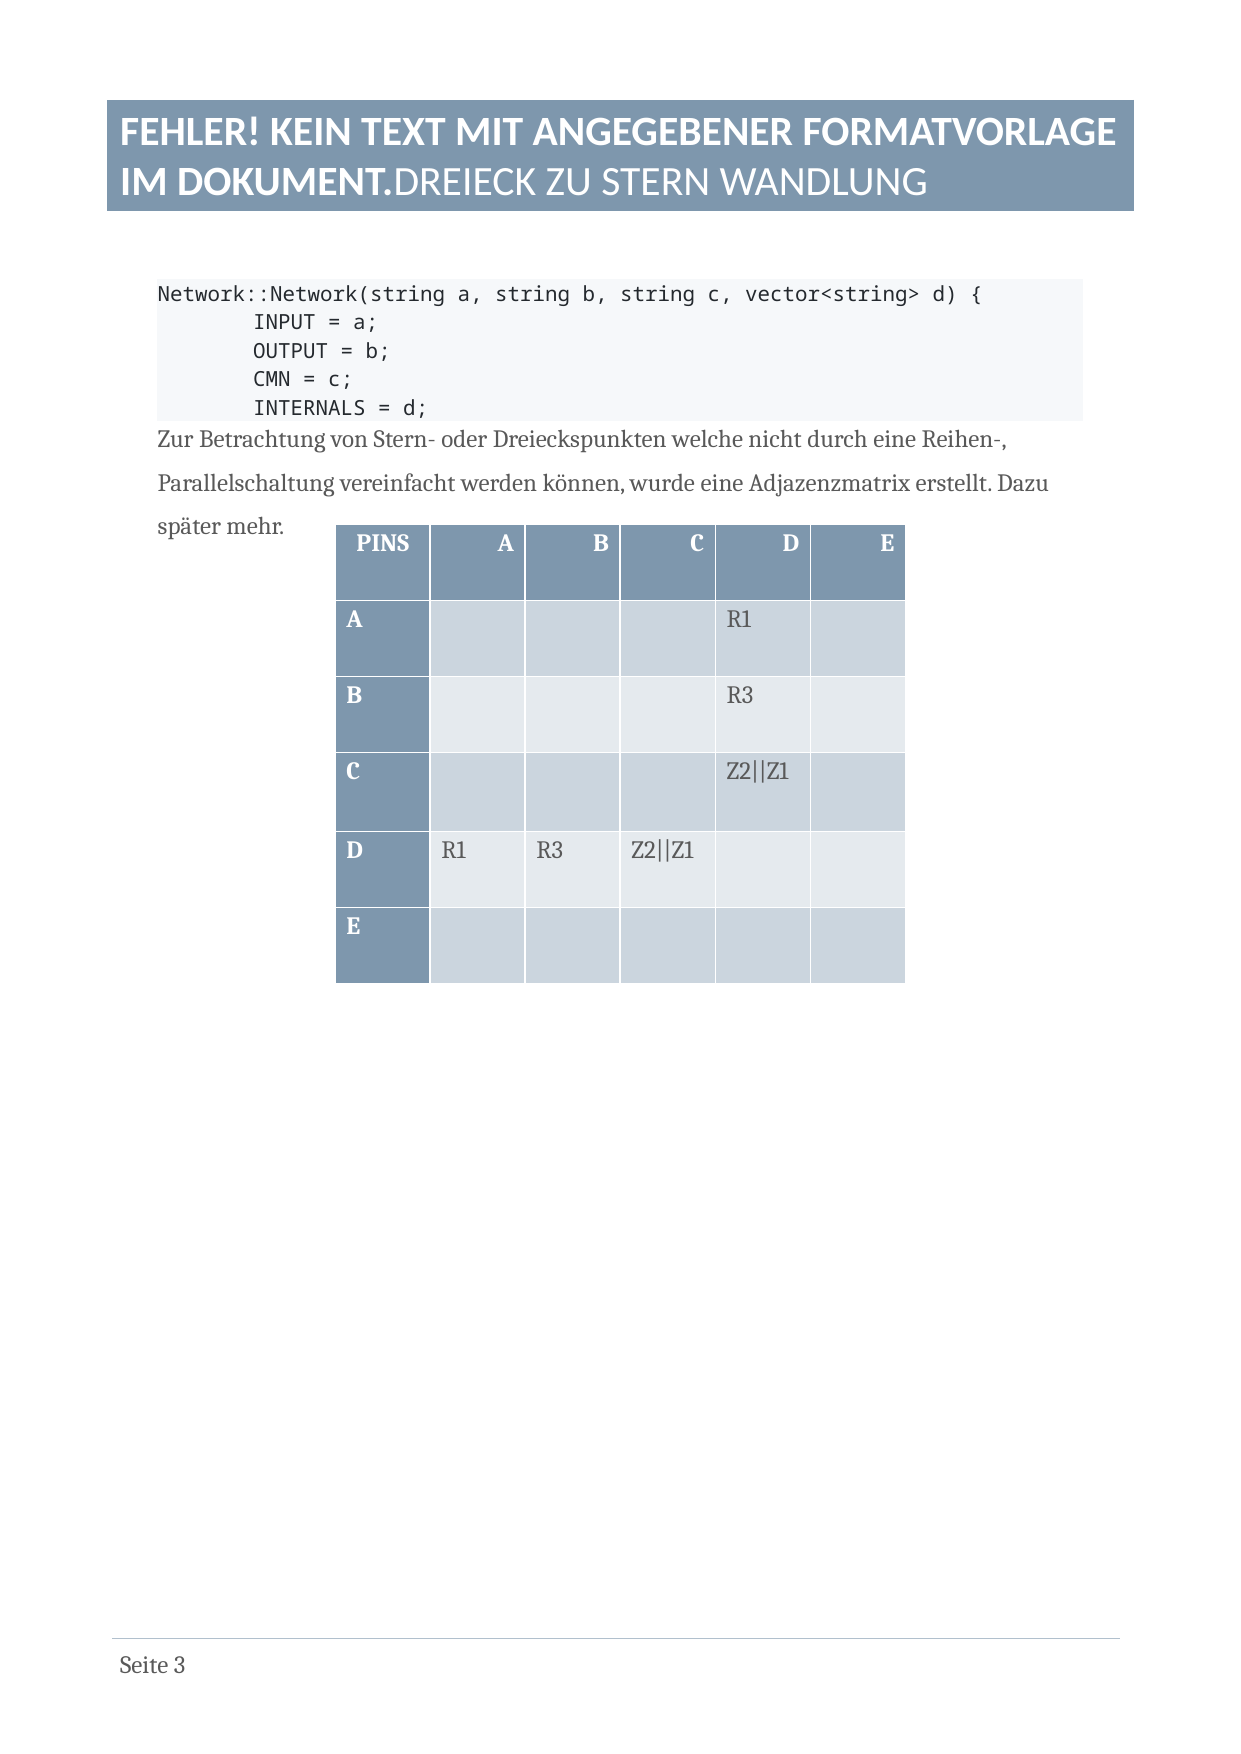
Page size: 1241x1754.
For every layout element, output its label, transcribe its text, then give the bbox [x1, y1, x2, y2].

table_cell [431, 601, 524, 676]
table_header A [431, 525, 524, 600]
table_cell [431, 753, 524, 831]
table_cell [621, 753, 715, 831]
table_header PINS [336, 525, 429, 600]
table_cell B [336, 677, 429, 752]
table_cell [431, 908, 524, 983]
table_cell [621, 677, 715, 752]
table_cell [621, 908, 715, 983]
table_cell A [336, 601, 429, 676]
table_cell [526, 677, 619, 752]
text Zur Betrachtung von Stern- oder Dreieckspunkten welche nicht durch eine Reihen-, Parallelschaltung vereinfacht werden können, wurde eine Adjazenzmatrix erstellt. Dazu später mehr. [157, 425, 1083, 540]
table_cell R3 [526, 832, 619, 907]
table_cell Z2||Z1 [621, 832, 715, 907]
table_cell C [336, 753, 429, 831]
table_header B [526, 525, 619, 600]
table_cell R3 [716, 677, 810, 752]
table_cell R1 [431, 832, 524, 907]
text Network::Network(string a, string b, string c, vector<string> d) { [157, 279, 1083, 307]
table_cell Z2||Z1 [716, 753, 810, 831]
table_cell [811, 753, 905, 831]
table_cell [716, 832, 810, 907]
table_cell [716, 908, 810, 983]
text INTERNALS = d; [157, 393, 1083, 421]
table_cell [811, 601, 905, 676]
table_cell [526, 753, 619, 831]
table_cell [811, 908, 905, 983]
text CMN = c; [157, 364, 1083, 393]
table_cell R1 [716, 601, 810, 676]
text OUTPUT = b; [157, 336, 1083, 364]
table_cell [526, 908, 619, 983]
table_cell [811, 677, 905, 752]
table_cell [811, 832, 905, 907]
table_header D [716, 525, 810, 600]
table_header E [811, 525, 905, 600]
table_cell D [336, 832, 429, 907]
table_cell E [336, 908, 429, 983]
table_cell [621, 601, 715, 676]
text INPUT = a; [157, 307, 1083, 336]
table_cell [526, 601, 619, 676]
table_cell [431, 677, 524, 752]
table_header C [621, 525, 715, 600]
